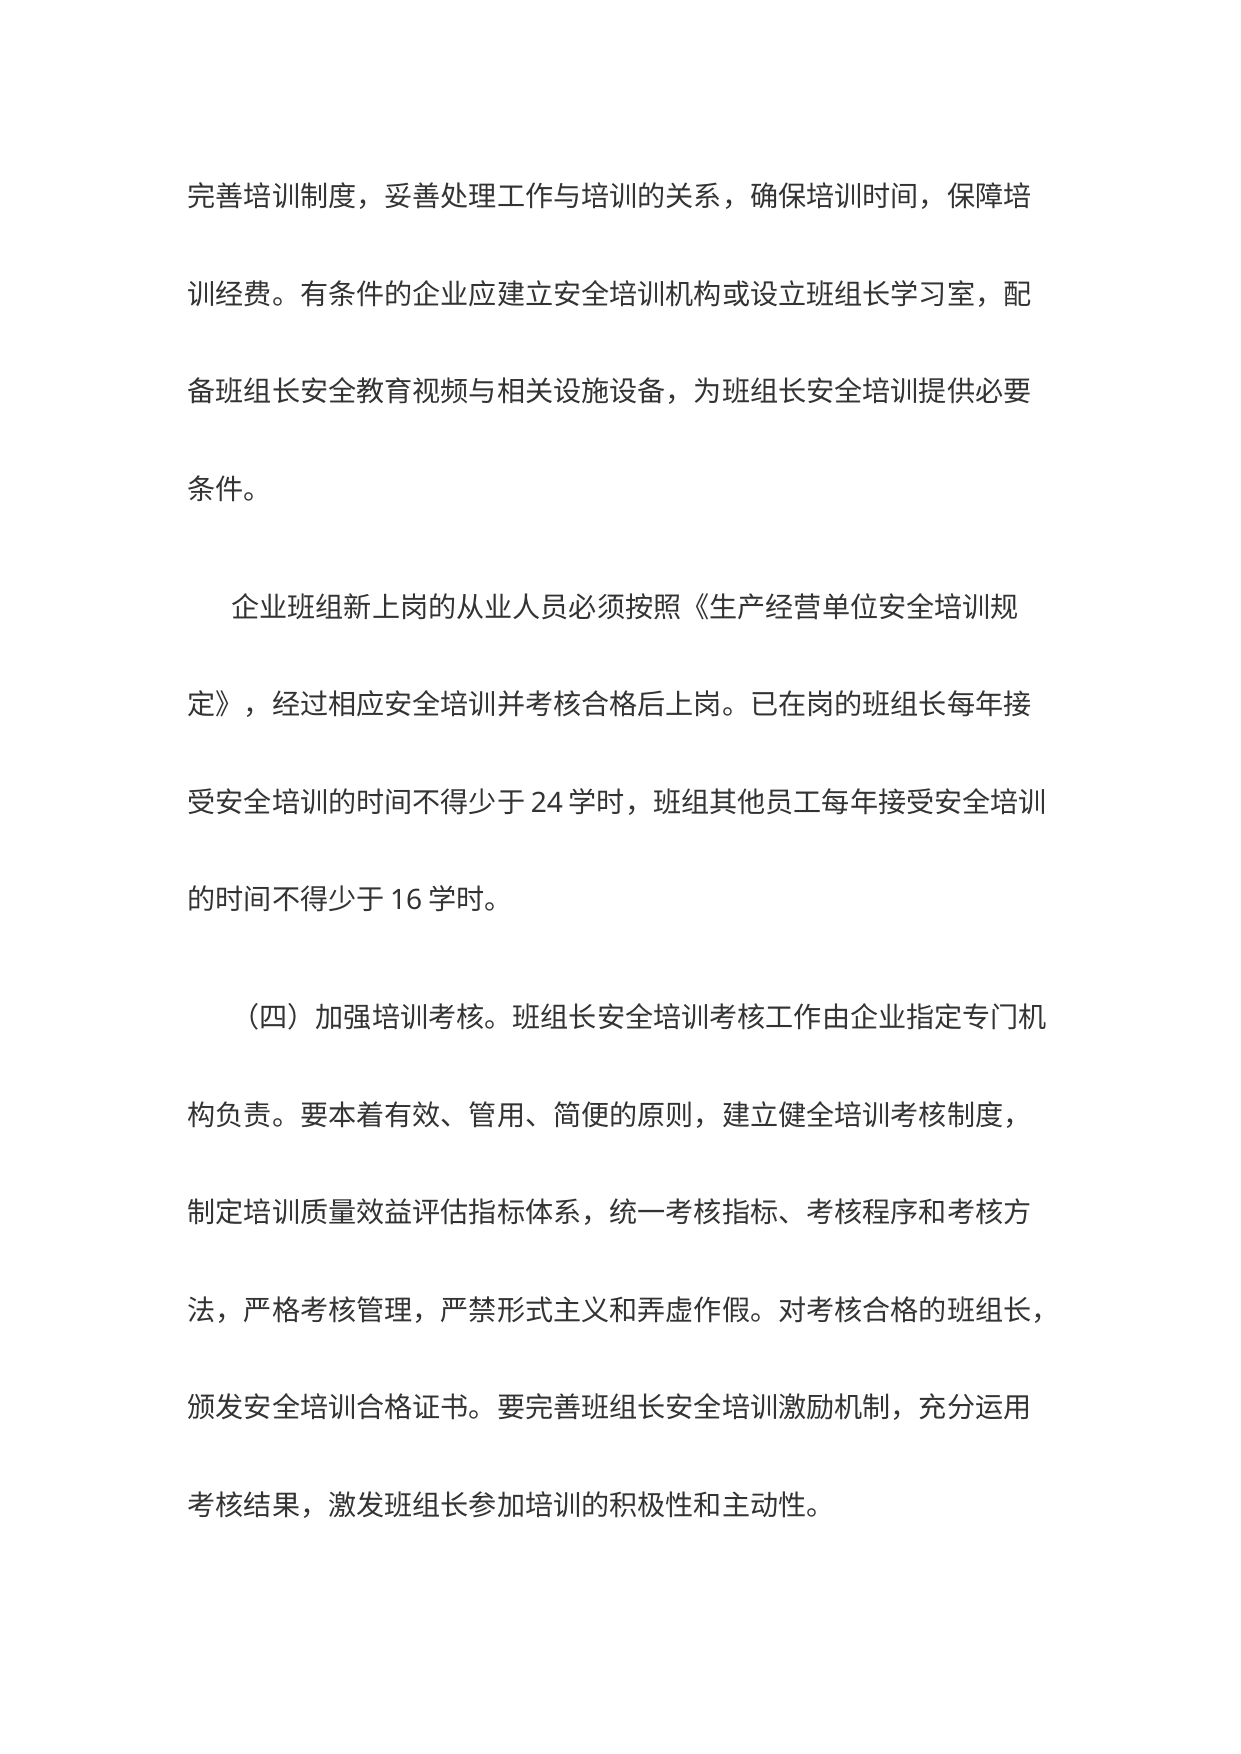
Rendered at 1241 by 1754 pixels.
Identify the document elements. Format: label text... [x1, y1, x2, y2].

text 企业班组新上岗的从业人员必须按照《生产经营单位安全培训规定》，经过相应安全培训并考核合格后上岗。已在岗的班组长每年接受安全培训的时间不得少于24学时，班组其他员工每年接受安全培训的时间不得少于16学时。 [187, 572, 1053, 930]
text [187, 162, 1053, 519]
text （四）加强培训考核。班组长安全培训考核工作由企业指定专门机构负责。要本着有效、管用、简便的原则，建立健全培训考核制度，制定培训质量效益评估指标体系，统一考核指标、考核程序和考核方法，严格考核管理，严禁形式主义和弄虚作假。对考核合格的班组长，颁发安全培训合格证书。要完善班组长安全培训激励机制，充分运用考核结果，激发班组长参加培训的积极性和主动性。 [187, 983, 1053, 1535]
